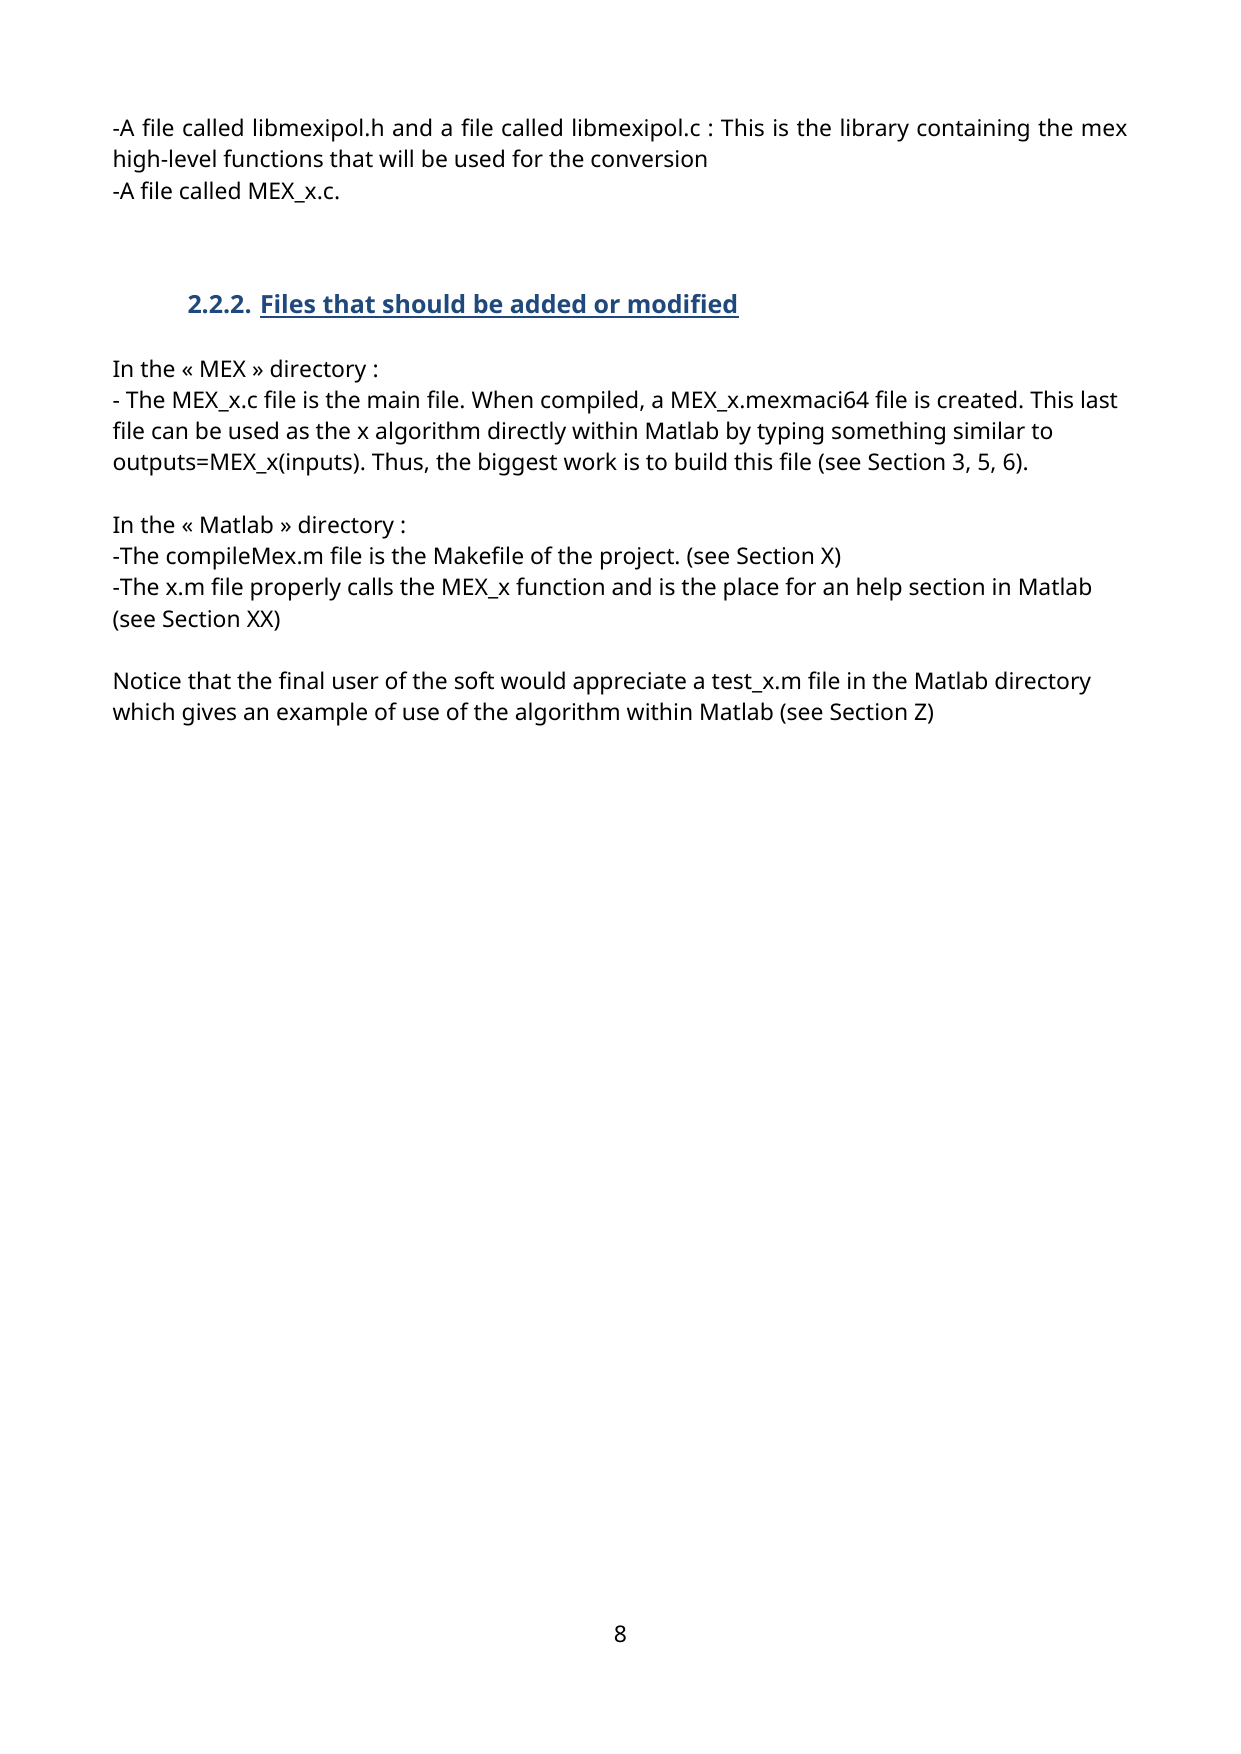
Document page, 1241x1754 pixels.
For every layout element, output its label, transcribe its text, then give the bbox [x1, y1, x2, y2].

text -The compileMex.m file is the Makefile of the project. (see Section X) [112, 540, 1128, 571]
text In the « MEX » directory : [112, 352, 1128, 384]
text -A file called libmexipol.h and a file called libmexipol.c : This is the library containing the mex high-level functions that will be used for the conversion [112, 112, 1128, 175]
text In the « Matlab » directory : [112, 509, 1128, 540]
text - The MEX_x.c file is the main file. When compiled, a MEX_x.mexmaci64 file is created. This last file can be used as the x algorithm directly within Matlab by typing something similar to outputs=MEX_x(inputs). Thus, the biggest work is to build this file (see Section 3, 5, 6). [112, 384, 1128, 477]
text -A file called MEX_x.c. [112, 175, 1128, 206]
text -The x.m file properly calls the MEX_x function and is the place for an help section in Matlab (see Section XX) [112, 571, 1128, 634]
text Notice that the final user of the soft would appreciate a test_x.m file in the Matlab directory which gives an example of use of the algorithm within Matlab (see Section Z) [112, 665, 1128, 727]
subtitle Files that should be added or modified [187, 287, 1128, 321]
